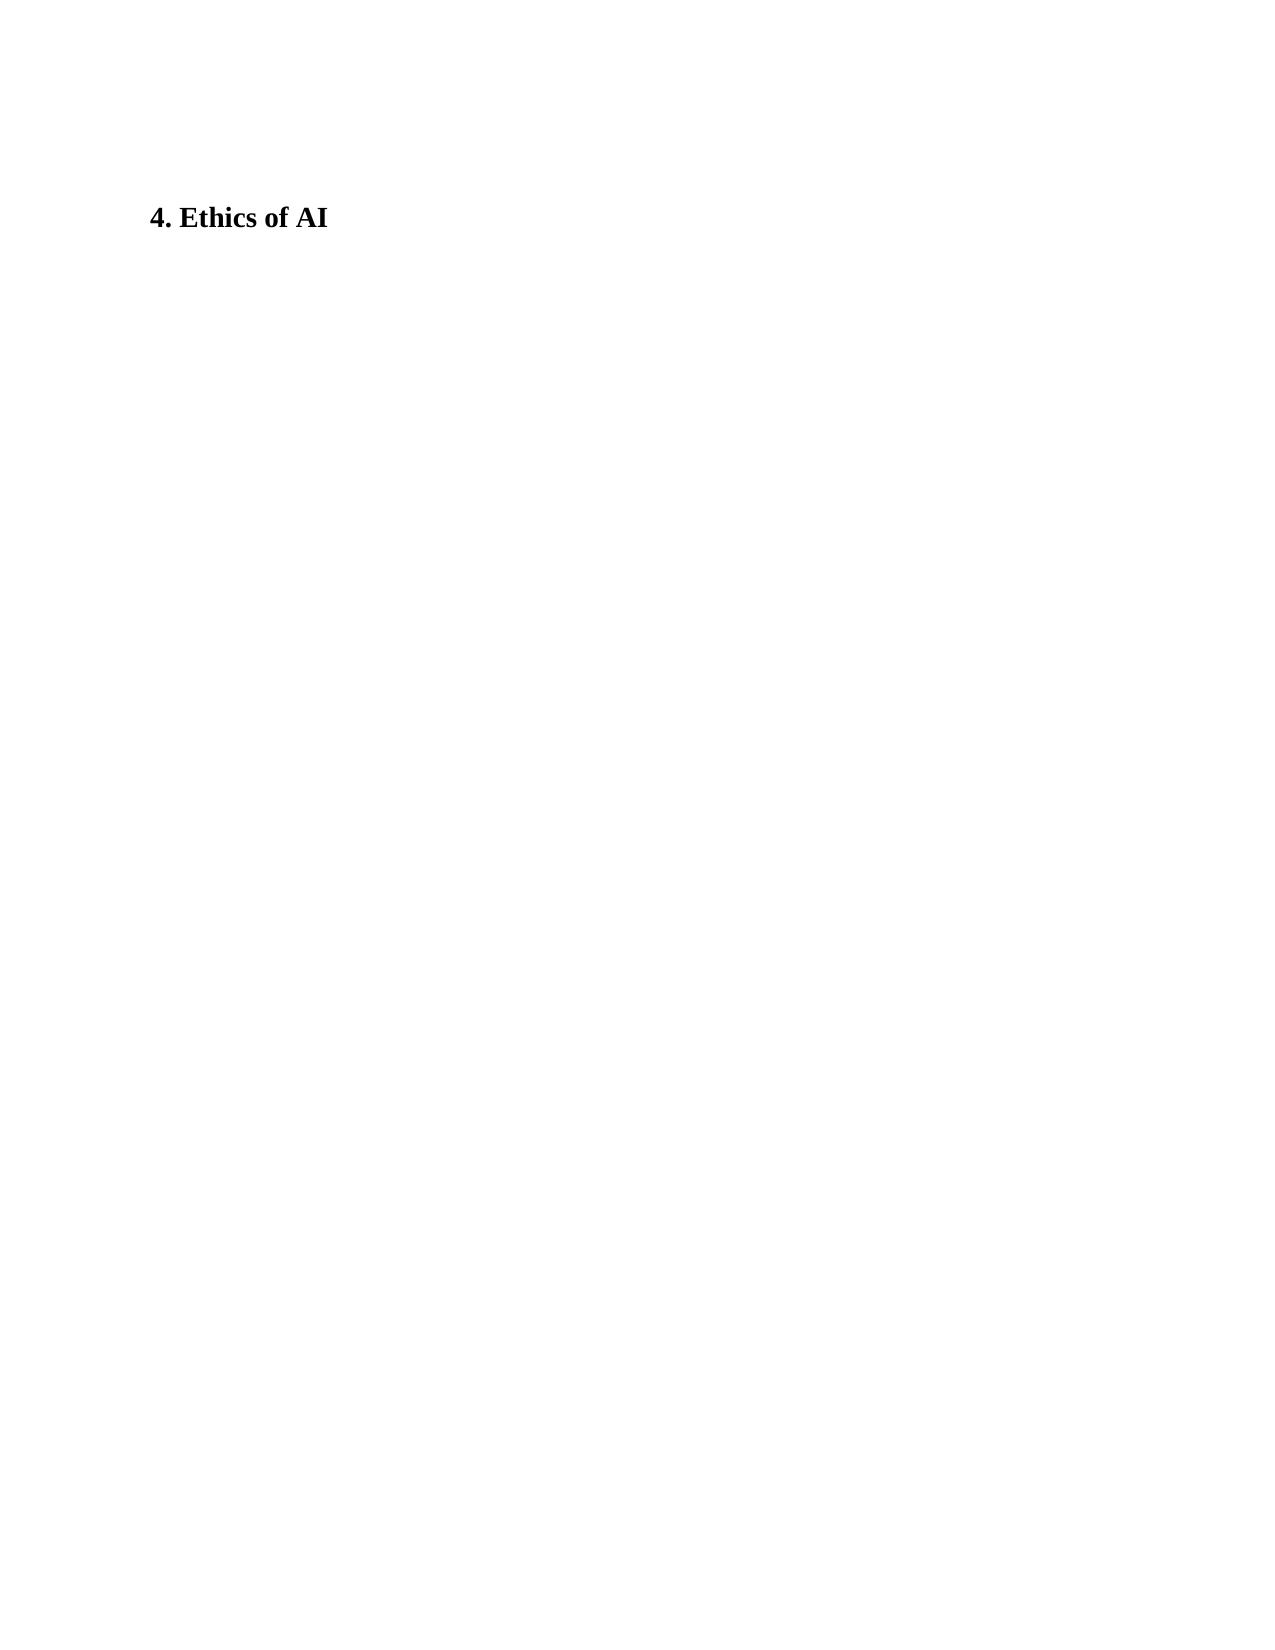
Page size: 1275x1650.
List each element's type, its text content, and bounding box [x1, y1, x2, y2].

subtitle 4. Ethics of AI [150, 200, 1125, 233]
